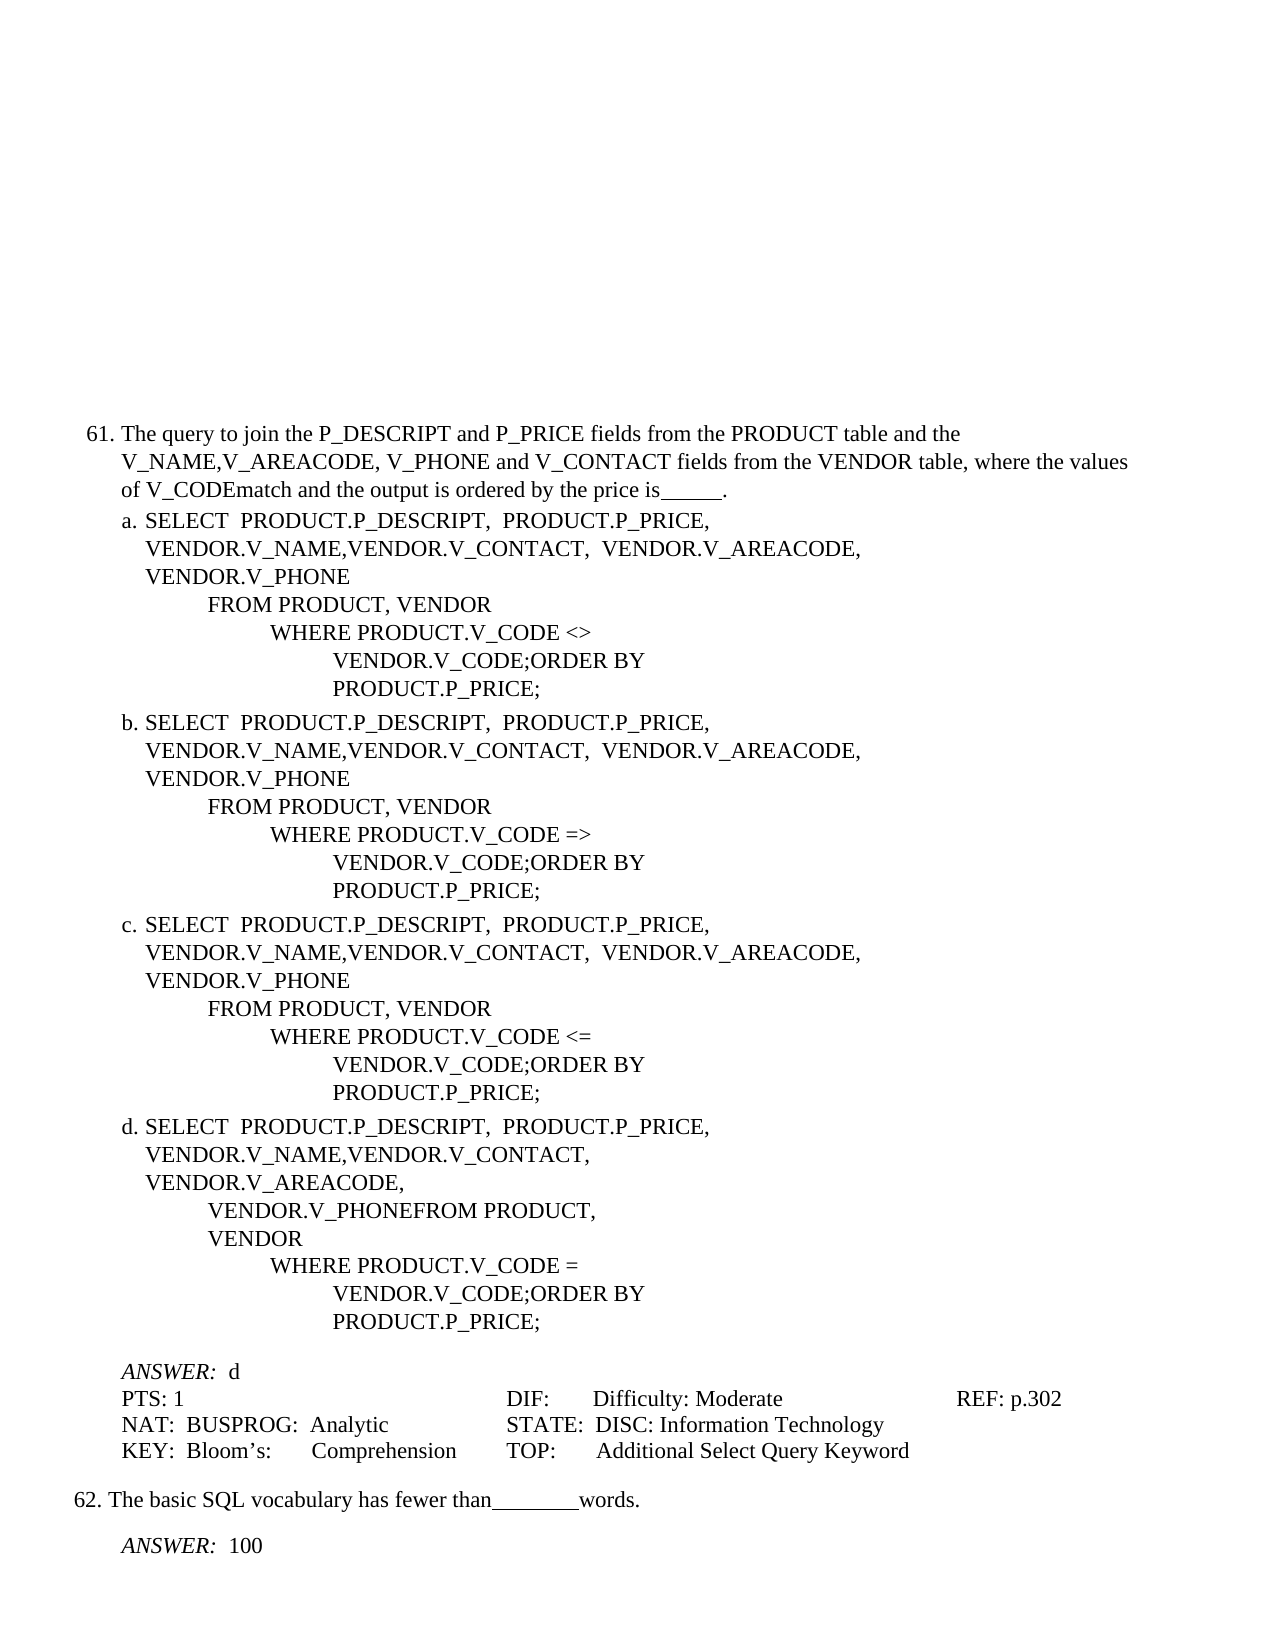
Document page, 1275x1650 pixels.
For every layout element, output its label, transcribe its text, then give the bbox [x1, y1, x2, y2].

list SELECT PRODUCT.P_DESCRIPT, PRODUCT.P_PRICE, VENDOR.V_NAME,VENDOR.V_CONTACT, VENDOR.V_AREACODE, VENDOR.V_PHONE [121, 911, 891, 993]
text KEY: Bloom’s: Comprehension TOP: Additional Select Query Keyword [121, 1437, 1119, 1464]
text FROM PRODUCT, VENDOR [207, 793, 1131, 819]
text ANSWER: 100 [121, 1533, 1143, 1559]
list SELECT PRODUCT.P_DESCRIPT, PRODUCT.P_PRICE, VENDOR.V_NAME,VENDOR.V_CONTACT, VENDOR.V_AREACODE, VENDOR.V_PHONE [121, 507, 891, 589]
list The basic SQL vocabulary has fewer than words. [73, 1486, 1143, 1512]
text FROM PRODUCT, VENDOR [207, 591, 1131, 617]
text NAT: BUSPROG: Analytic STATE: DISC: Information Technology [121, 1411, 1143, 1437]
list SELECT PRODUCT.P_DESCRIPT, PRODUCT.P_PRICE, VENDOR.V_NAME,VENDOR.V_CONTACT, [121, 1113, 891, 1167]
text WHERE PRODUCT.V_CODE => VENDOR.V_CODE;ORDER BY PRODUCT.P_PRICE; [270, 821, 830, 903]
text FROM PRODUCT, VENDOR [207, 995, 1131, 1021]
text ANSWER: d [121, 1358, 1131, 1384]
text PTS: 1 DIF: Difficulty: Moderate REF: p.302 [121, 1384, 1143, 1411]
list The query to join the P_DESCRIPT and P_PRICE fields from the PRODUCT table and the V_NAME,V_AREACODE, V_PHONE and V_CONTACT fields from the VENDOR table, where the values of V_CODEmatch and the output is ordered by the price is . [86, 420, 1143, 502]
text WHERE PRODUCT.V_CODE <= VENDOR.V_CODE;ORDER BY PRODUCT.P_PRICE; [270, 1023, 830, 1105]
text VENDOR.V_AREACODE, VENDOR.V_PHONEFROM PRODUCT, VENDOR [145, 1169, 649, 1251]
text WHERE PRODUCT.V_CODE <> VENDOR.V_CODE;ORDER BY PRODUCT.P_PRICE; [270, 619, 830, 701]
list SELECT PRODUCT.P_DESCRIPT, PRODUCT.P_PRICE, VENDOR.V_NAME,VENDOR.V_CONTACT, VENDOR.V_AREACODE, VENDOR.V_PHONE [121, 709, 891, 791]
text WHERE PRODUCT.V_CODE = VENDOR.V_CODE;ORDER BY PRODUCT.P_PRICE; [270, 1252, 830, 1335]
